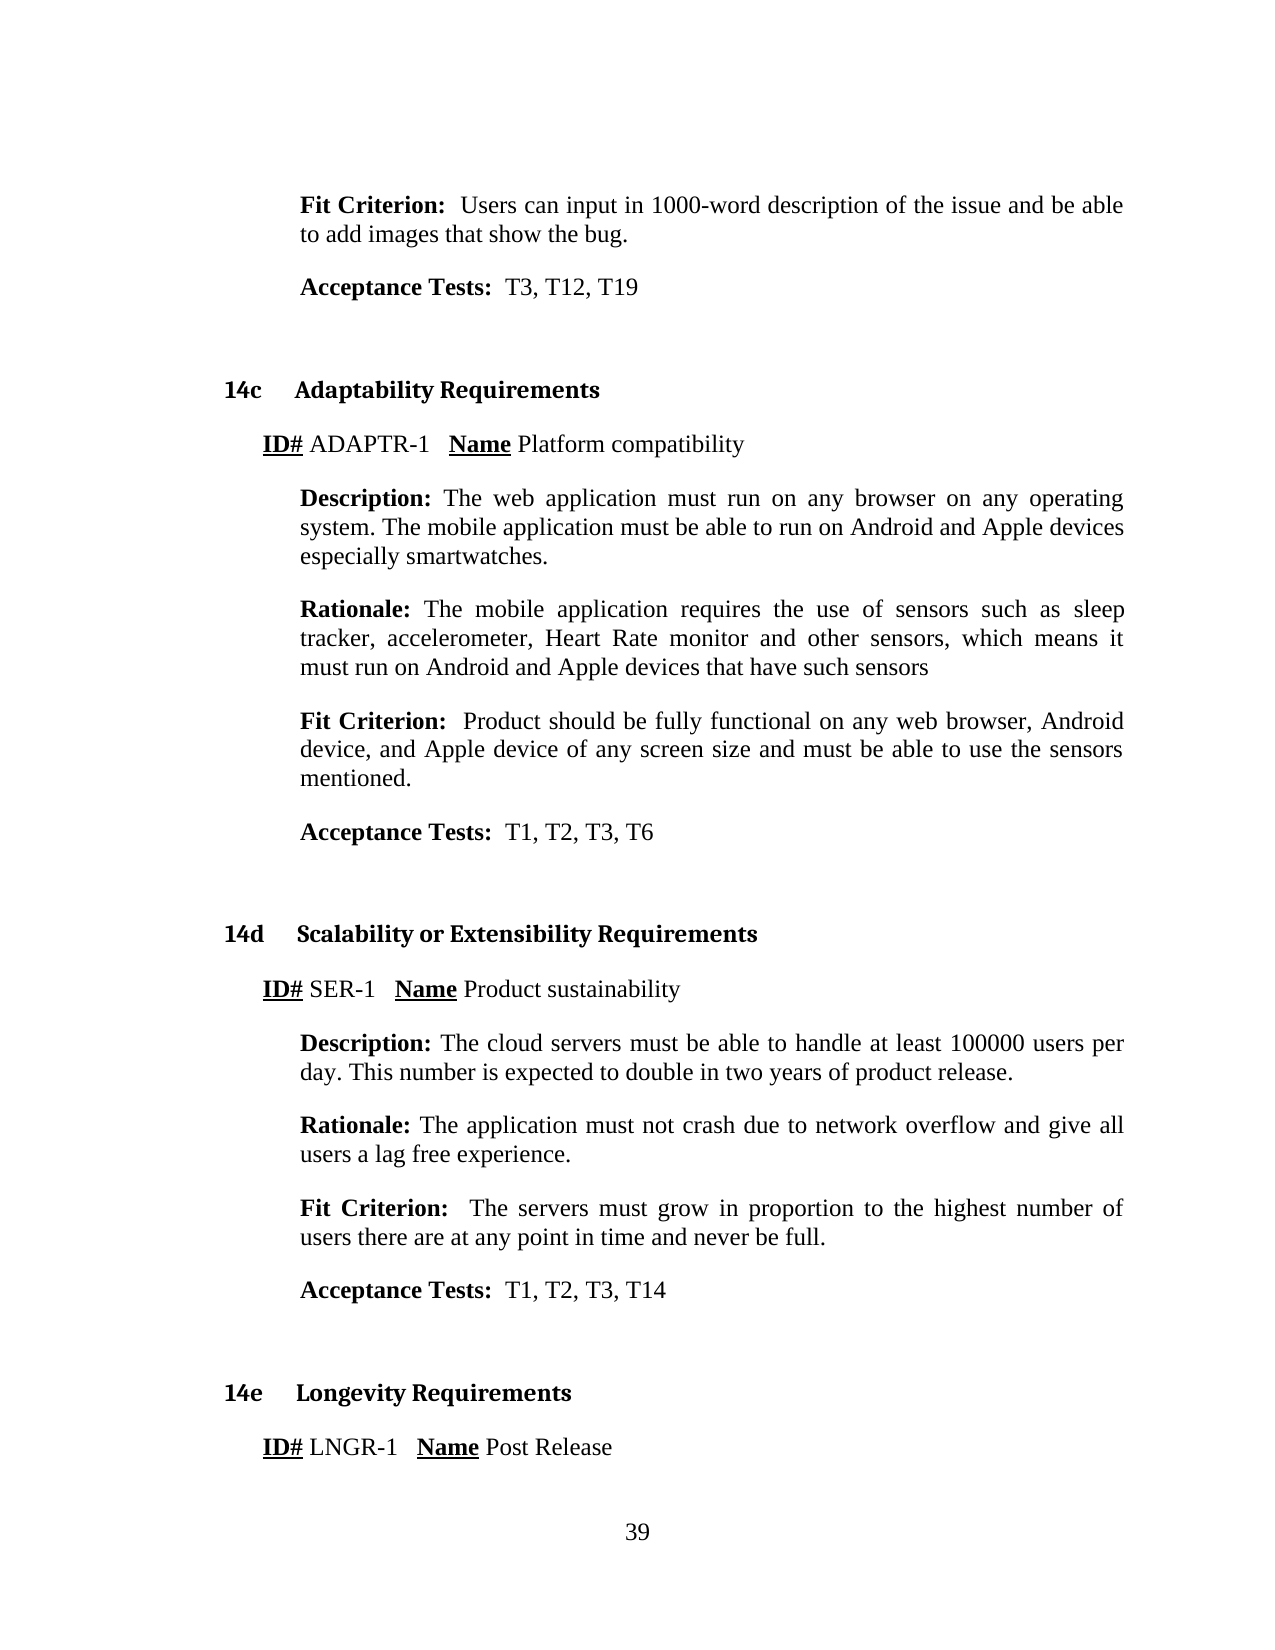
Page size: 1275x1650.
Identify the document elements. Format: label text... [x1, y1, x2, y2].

text Description: The cloud servers must be able to handle at least 100000 users per day. This number is expected to double in two years of product release. [300, 1028, 1125, 1085]
text Rationale: The mobile application requires the use of sensors such as sleep tracker, accelerometer, Heart Rate monitor and other sensors, which means it must run on Android and Apple devices that have such sensors [300, 594, 1125, 681]
text ID# SER-1 Name Product sustainability [262, 974, 1125, 1003]
text Fit Criterion: Product should be fully functional on any web browser, Android device, and Apple device of any screen size and must be able to use the sensors mentioned. [300, 706, 1125, 792]
text Rationale: The application must not crash due to network overflow and give all users a lag free experience. [300, 1110, 1125, 1168]
text ID# LNGR-1 Name Post Release [262, 1432, 1125, 1461]
text Description: The web application must run on any browser on any operating system. The mobile application must be able to run on Android and Apple devices especially smartwatches. [300, 483, 1125, 569]
subtitle 14c Adaptability Requirements [225, 376, 1125, 404]
text Fit Criterion: The servers must grow in proportion to the highest number of users there are at any point in time and never be full. [300, 1193, 1125, 1250]
text Acceptance Tests: T3, T12, T19 [300, 272, 1125, 301]
text Acceptance Tests: T1, T2, T3, T14 [300, 1275, 1125, 1304]
text Acceptance Tests: T1, T2, T3, T6 [300, 817, 1125, 846]
subtitle 14e Longevity Requirements [225, 1379, 1125, 1407]
subtitle 14d Scalability or Extensibility Requirements [225, 920, 1125, 949]
text ID# ADAPTR-1 Name Platform compatibility [262, 429, 1125, 458]
text Fit Criterion: Users can input in 1000-word description of the issue and be able to add images that show the bug. [300, 190, 1125, 247]
